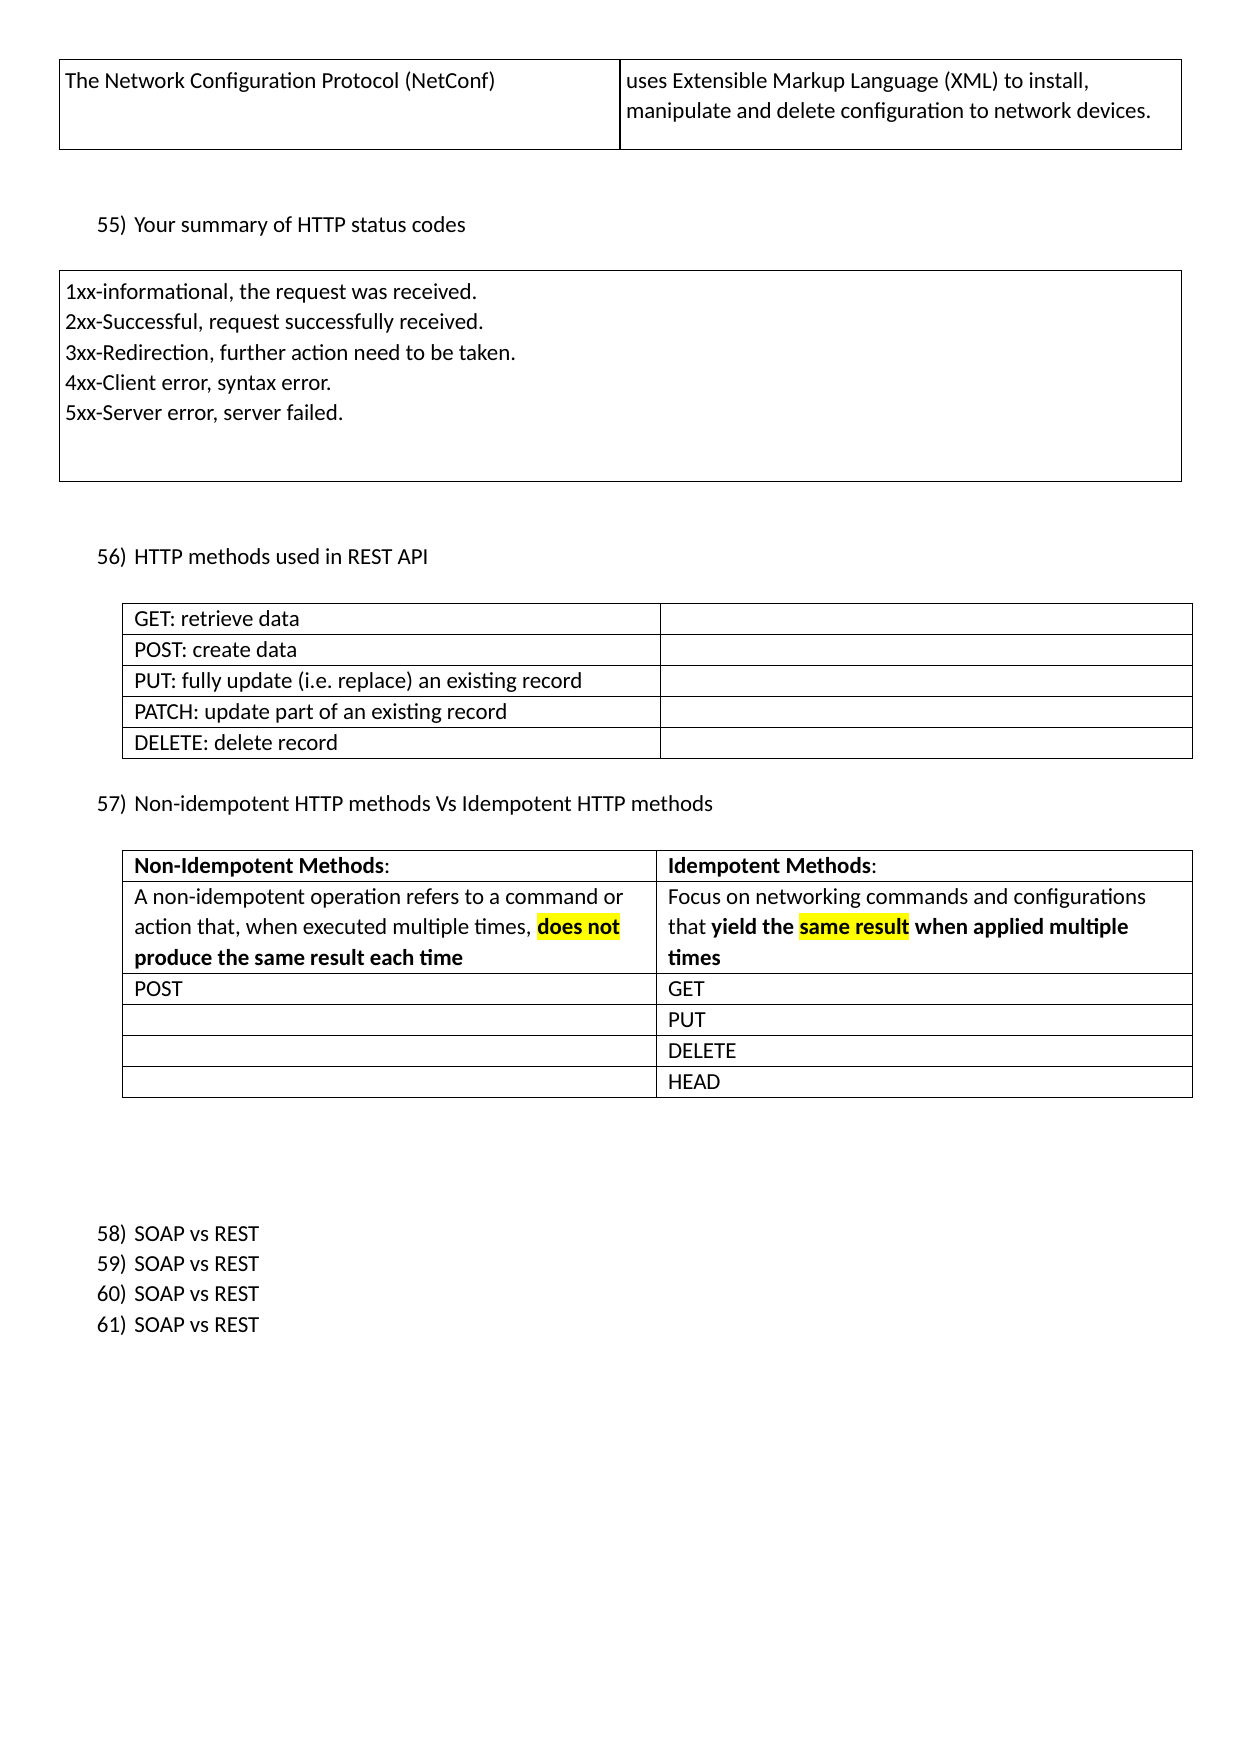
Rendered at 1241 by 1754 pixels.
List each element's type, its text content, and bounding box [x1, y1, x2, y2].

list SOAP vs REST [97, 1249, 1181, 1277]
table_cell PUT: fully update (i.e. replace) an existing record [123, 666, 660, 696]
list Non-idempotent HTTP methods Vs Idempotent HTTP methods [97, 789, 1181, 818]
table_cell Focus on networking commands and configurations that yield the same result when applied multiple times [657, 882, 1192, 973]
table_cell POST [123, 974, 656, 1004]
list Your summary of HTTP status codes [97, 210, 1181, 238]
table_cell [123, 1005, 656, 1035]
table_cell POST: create data [123, 635, 660, 665]
table_cell [661, 728, 1192, 758]
table_cell GET [657, 974, 1192, 1004]
table_cell DELETE: delete record [123, 728, 660, 758]
list SOAP vs REST [97, 1279, 1181, 1308]
table_header Idempotent Methods: [657, 851, 1192, 881]
table_header [661, 604, 1192, 634]
table_cell [123, 1067, 656, 1097]
list SOAP vs REST [97, 1219, 1181, 1247]
table_cell [661, 635, 1192, 665]
table_cell PUT [657, 1005, 1192, 1035]
table_cell [661, 666, 1192, 696]
list HTTP methods used in REST API [97, 542, 1181, 570]
table_cell DELETE [657, 1036, 1192, 1066]
table_cell A non-idempotent operation refers to a command or action that, when executed multiple times, does not produce the same result each time [123, 882, 656, 973]
table_header 1xx-informational, the request was received. 2xx-Successful, request successfully received. 3xx-Redirection, further action need to be taken. 4xx-Client error, syntax error. 5xx-Server error, server failed. [60, 271, 1181, 481]
table_header GET: retrieve data [123, 604, 660, 634]
table_cell PATCH: update part of an existing record [123, 697, 660, 727]
table_cell [123, 1036, 656, 1066]
table_cell The Network Configuration Protocol (NetConf) [60, 60, 619, 148]
table_header Non-Idempotent Methods: [123, 851, 656, 881]
list SOAP vs REST [97, 1310, 1181, 1338]
table_cell uses Extensible Markup Language (XML) to install, manipulate and delete configuration to network devices. [621, 60, 1181, 148]
table_cell [661, 697, 1192, 727]
table_cell HEAD [657, 1067, 1192, 1097]
